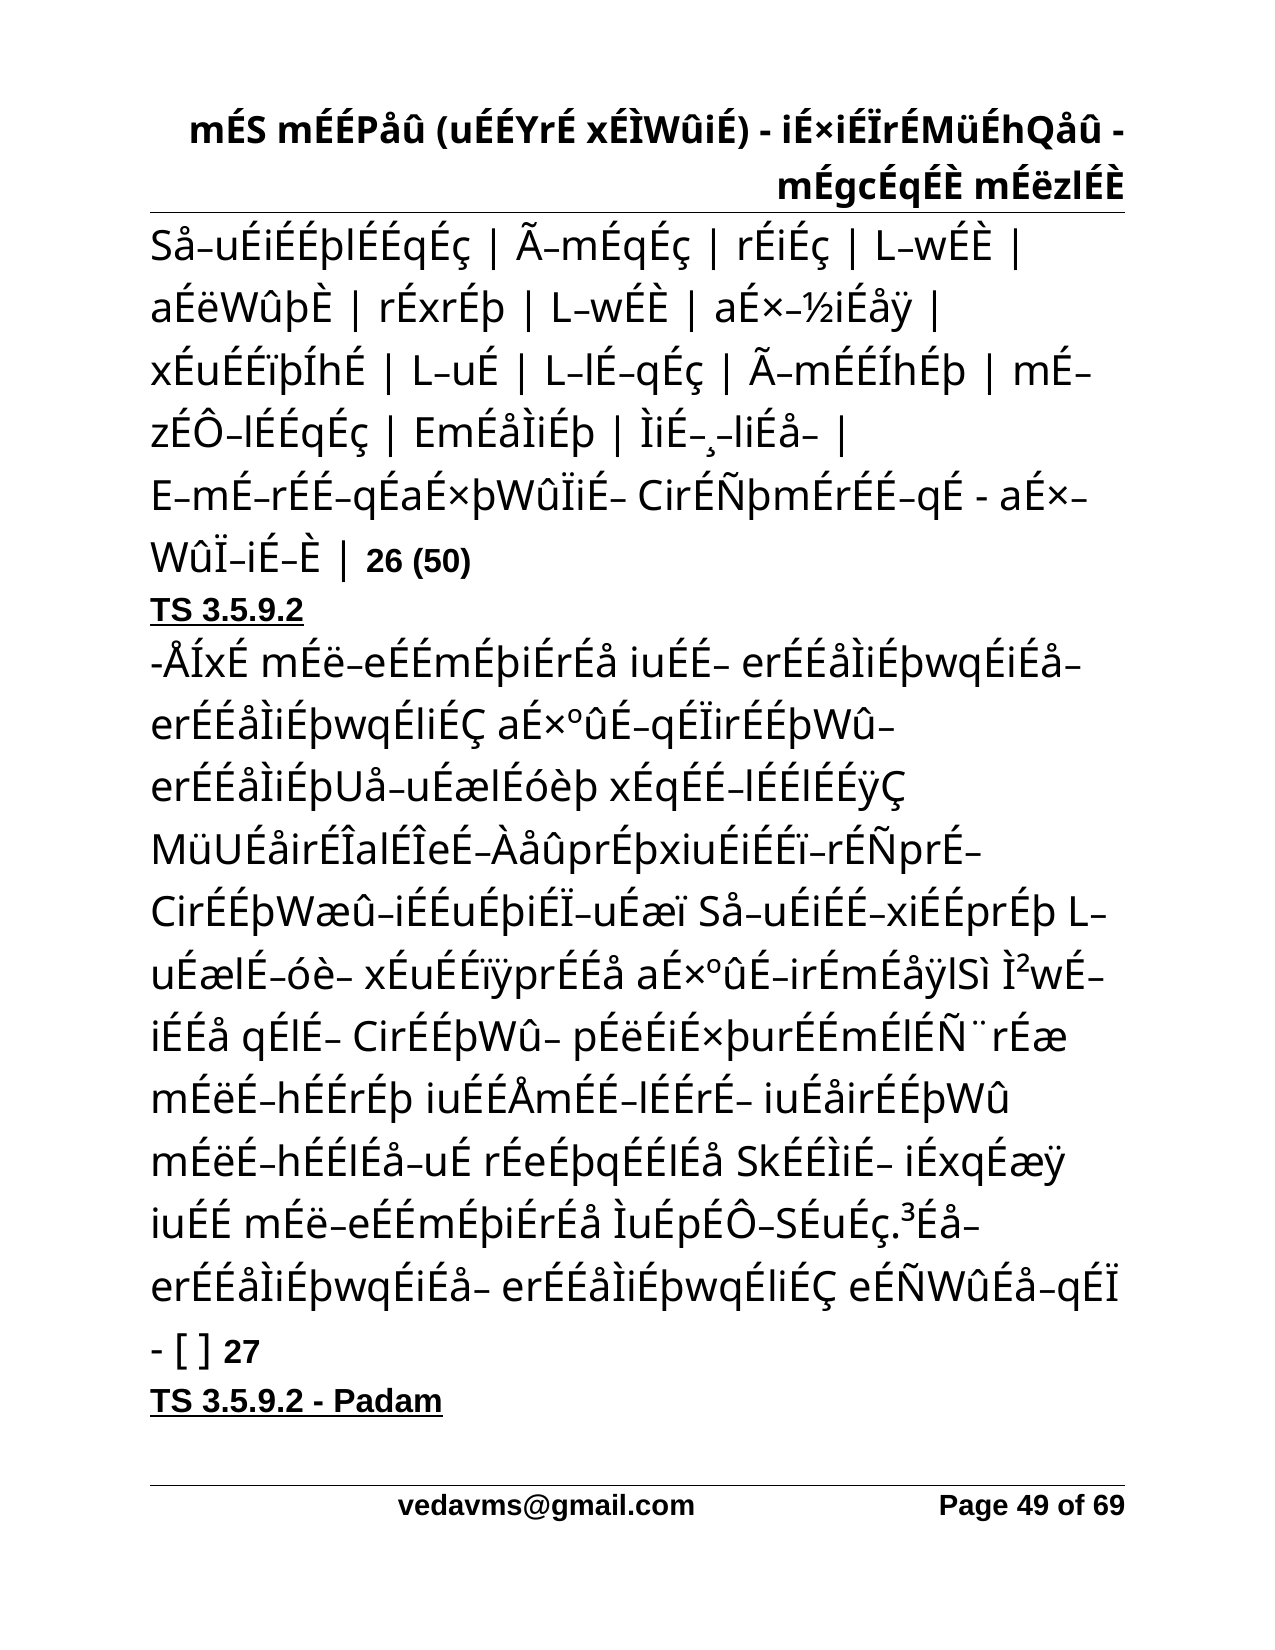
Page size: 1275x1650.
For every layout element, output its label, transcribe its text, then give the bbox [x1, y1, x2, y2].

text xÉuÉÉïþÍhÉ | L–uÉ | L–lÉ–qÉç | Ã–mÉÉÍhÉþ | mÉ–zÉÔ–lÉÉqÉç | EmÉåÌiÉþ | ÌiÉ–¸–liÉå– | [150, 341, 1125, 460]
text TS 3.5.9.2 - Padam [150, 1381, 1158, 1420]
text E–mÉ–rÉÉ–qÉaÉ×þWûÏiÉ– CirÉÑþmÉrÉÉ–qÉ - aÉ×–WûÏ–iÉ–È | 26 (50) [150, 466, 1125, 585]
text TS 3.5.9.2 [150, 590, 1125, 629]
text Så–uÉiÉÉþlÉÉqÉç | Ã–mÉqÉç | rÉiÉç | L–wÉÈ | aÉëWûþÈ | rÉxrÉþ | L–wÉÈ | aÉ×–½iÉåÿ | [150, 216, 1125, 335]
text erÉÉåÌiÉþUå–uÉælÉóèþ xÉqÉÉ–lÉÉlÉÉÿÇ MüUÉåirÉÎalÉÎeÉ–ÀåûprÉþxiuÉiÉÉï–rÉÑprÉ– [150, 757, 1125, 876]
text -ÅÍxÉ mÉë–eÉÉmÉþiÉrÉå iuÉÉ– erÉÉåÌiÉþwqÉiÉå– erÉÉåÌiÉþwqÉliÉÇ aÉ×ºûÉ–qÉÏirÉÉþWû– [150, 632, 1125, 752]
text CirÉÉþWæû–iÉÉuÉþiÉÏ–uÉæï Så–uÉiÉÉ–xiÉÉprÉþ L–uÉælÉ–óè– xÉuÉÉïÿprÉÉå aÉ×ºûÉ–irÉmÉåÿlSì Ì²wÉ–iÉÉå qÉlÉ– CirÉÉþWû– pÉëÉiÉ×þurÉÉmÉlÉÑ¨rÉæ mÉëÉ–hÉÉrÉþ iuÉÉÅmÉÉ–lÉÉrÉ– iuÉåirÉÉþWû mÉëÉ–hÉÉlÉå–uÉ rÉeÉþqÉÉlÉå SkÉÉÌiÉ– iÉxqÉæÿ iuÉÉ mÉë–eÉÉmÉþiÉrÉå ÌuÉpÉÔ–SÉuÉç.³Éå– erÉÉåÌiÉþwqÉiÉå– erÉÉåÌiÉþwqÉliÉÇ eÉÑWûÉå–qÉÏ - [ ] 27 [150, 882, 1125, 1376]
